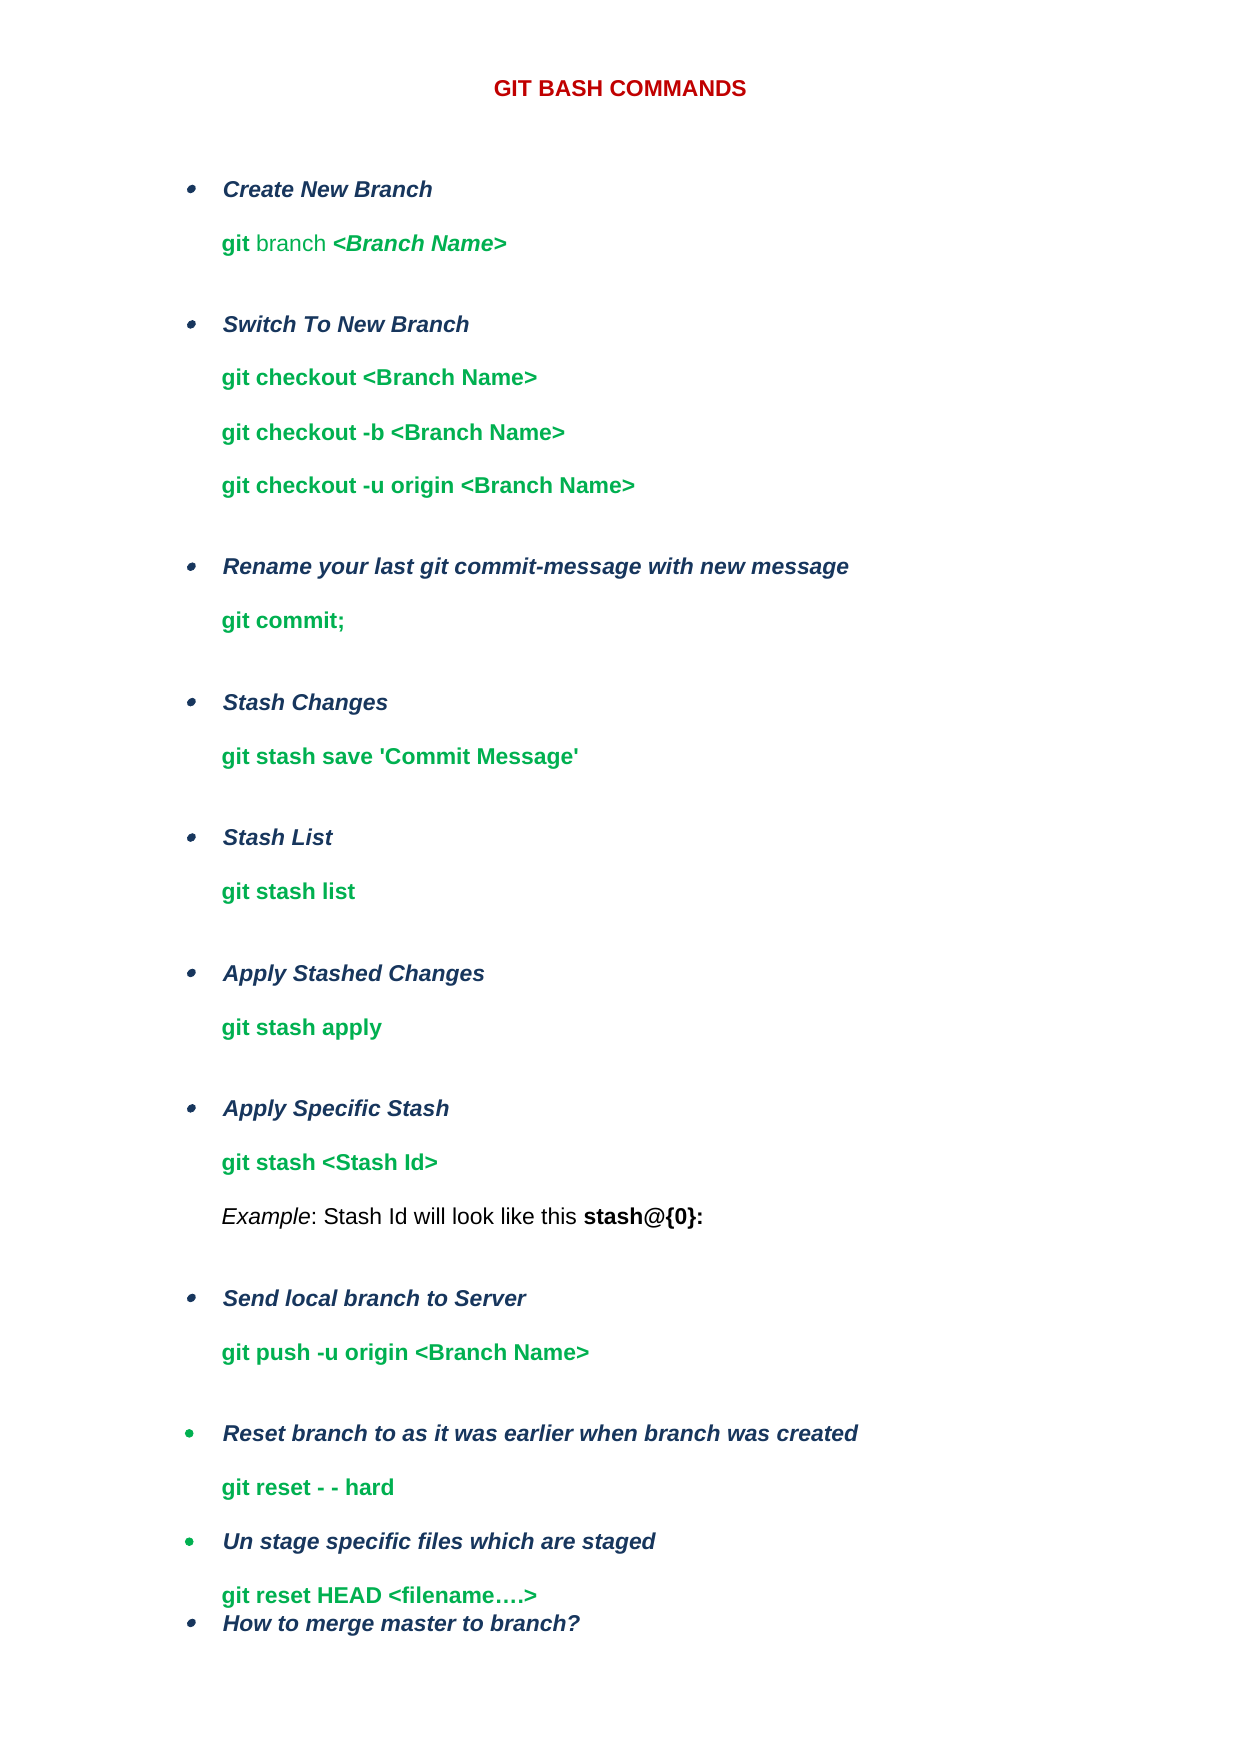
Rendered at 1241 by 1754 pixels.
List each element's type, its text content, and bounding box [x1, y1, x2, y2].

text git reset HEAD <filename….> [221, 1582, 1092, 1609]
text git reset - - hard [221, 1473, 1092, 1500]
text git checkout <Branch Name> [148, 364, 1092, 391]
text git push -u origin <Branch Name> [221, 1338, 1092, 1365]
list Un stage specific files which are staged [185, 1527, 1092, 1554]
list How to merge master to branch? [185, 1609, 1092, 1636]
list Reset branch to as it was earlier when branch was created [185, 1419, 1092, 1446]
list Stash Changes [185, 688, 1092, 715]
list Send local branch to Server [185, 1284, 1092, 1311]
text git checkout -b <Branch Name> [148, 418, 1092, 445]
list Switch To New Branch [185, 310, 1092, 337]
text git branch <Branch Name> [148, 229, 1092, 256]
text git stash save 'Commit Message' [148, 742, 1092, 769]
text git stash apply [148, 1013, 1092, 1040]
list Create New Branch [185, 175, 1092, 202]
list Apply Specific Stash [185, 1094, 1092, 1121]
text git stash <Stash Id> [221, 1148, 1092, 1175]
text git commit; [148, 607, 1092, 634]
list Rename your last git commit-message with new message [185, 552, 1092, 579]
text git stash list [148, 877, 1092, 904]
list Stash List [185, 823, 1092, 850]
text git checkout -u origin <Branch Name> [148, 471, 1092, 498]
text Example: Stash Id will look like this stash@{0}: [221, 1202, 1092, 1229]
list Apply Stashed Changes [185, 959, 1092, 986]
